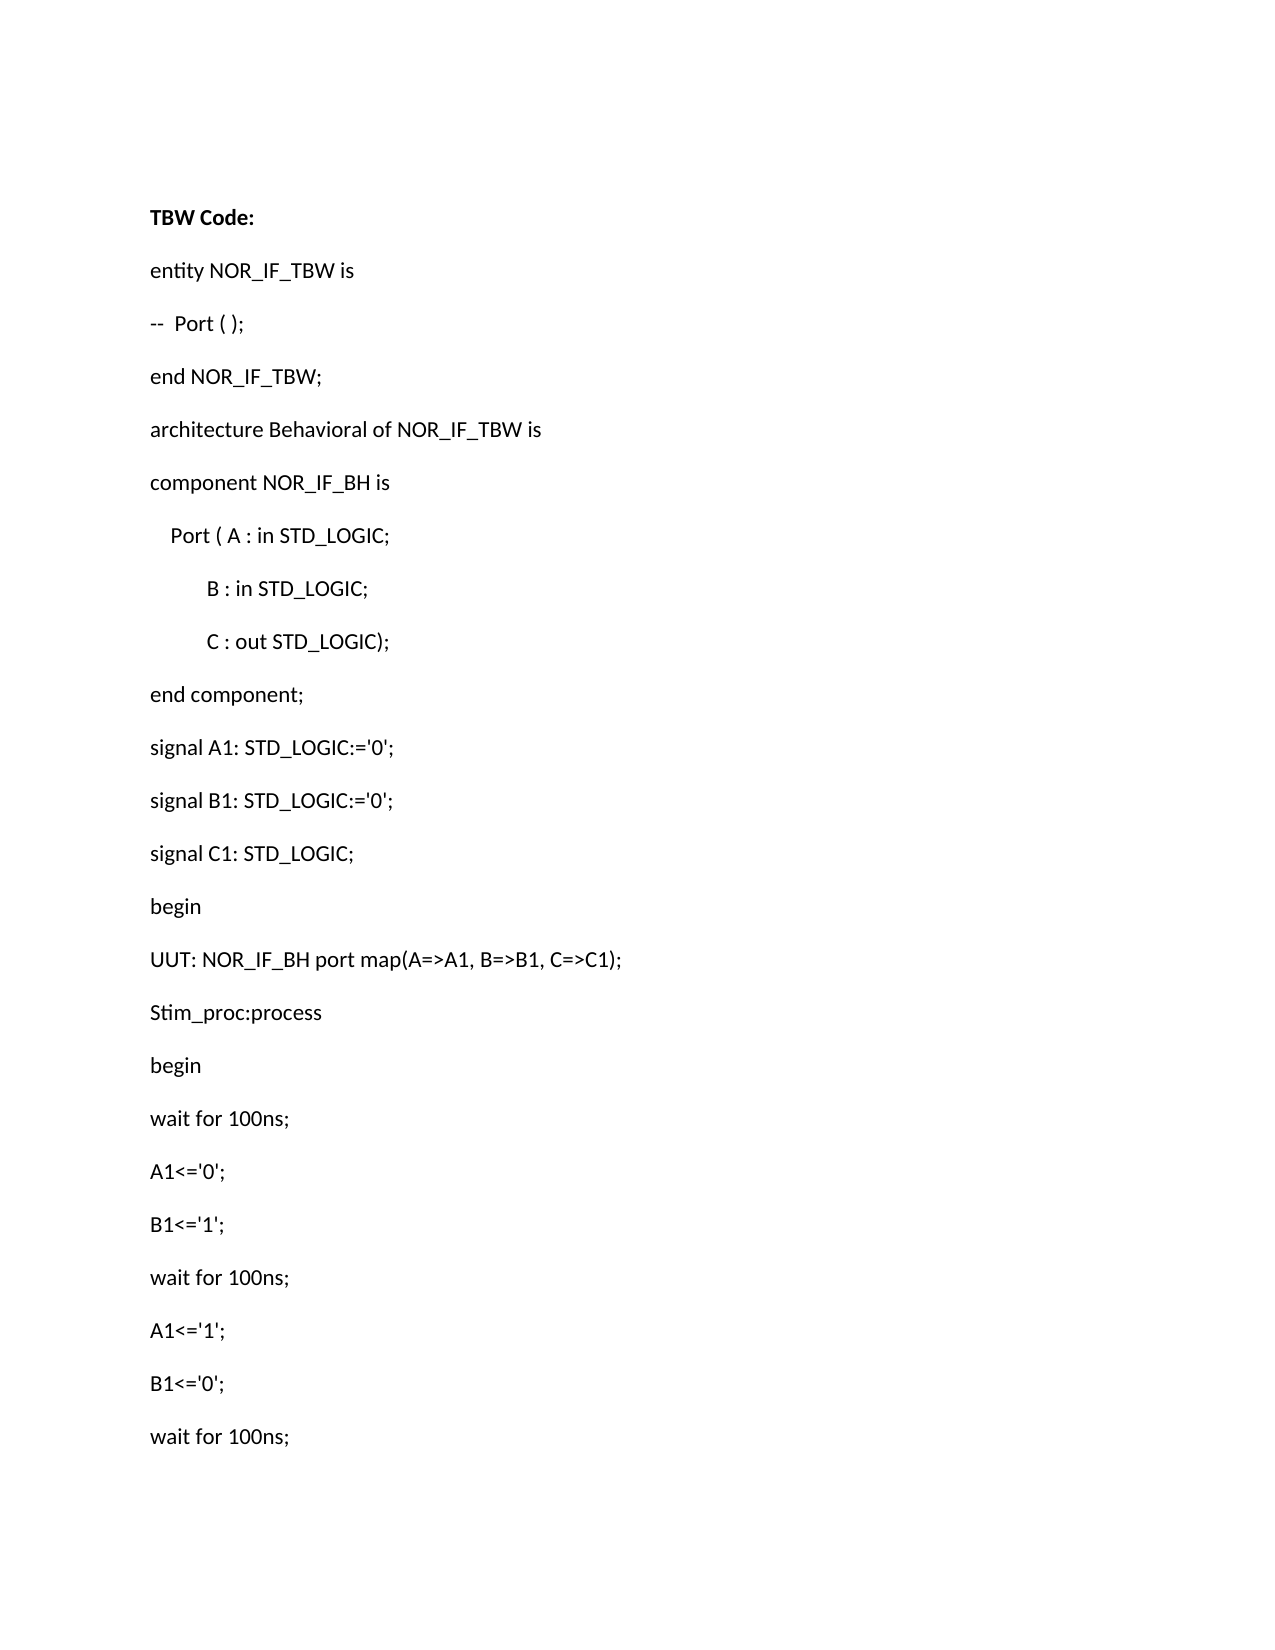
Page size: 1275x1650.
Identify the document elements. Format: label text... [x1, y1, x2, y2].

text entity NOR_IF_TBW is [150, 256, 1125, 284]
text end component; [150, 680, 1125, 708]
text wait for 100ns; [150, 1263, 1125, 1291]
text component NOR_IF_BH is [150, 468, 1125, 496]
text Port ( A : in STD_LOGIC; [150, 521, 1125, 549]
text TBW Code: [150, 203, 1125, 231]
text C : out STD_LOGIC); [150, 627, 1125, 655]
text B1<='1'; [150, 1210, 1125, 1238]
text Stim_proc:process [150, 998, 1125, 1026]
text end NOR_IF_TBW; [150, 362, 1125, 390]
text B : in STD_LOGIC; [150, 574, 1125, 602]
text A1<='0'; [150, 1157, 1125, 1185]
text begin [150, 1051, 1125, 1079]
text -- Port ( ); [150, 309, 1125, 337]
text UUT: NOR_IF_BH port map(A=>A1, B=>B1, C=>C1); [150, 945, 1125, 973]
text signal C1: STD_LOGIC; [150, 839, 1125, 867]
text signal B1: STD_LOGIC:='0'; [150, 786, 1125, 814]
text wait for 100ns; [150, 1104, 1125, 1132]
text architecture Behavioral of NOR_IF_TBW is [150, 415, 1125, 443]
text B1<='0'; [150, 1369, 1125, 1397]
text begin [150, 892, 1125, 920]
text signal A1: STD_LOGIC:='0'; [150, 733, 1125, 761]
text A1<='1'; [150, 1316, 1125, 1344]
text wait for 100ns; [150, 1422, 1125, 1451]
